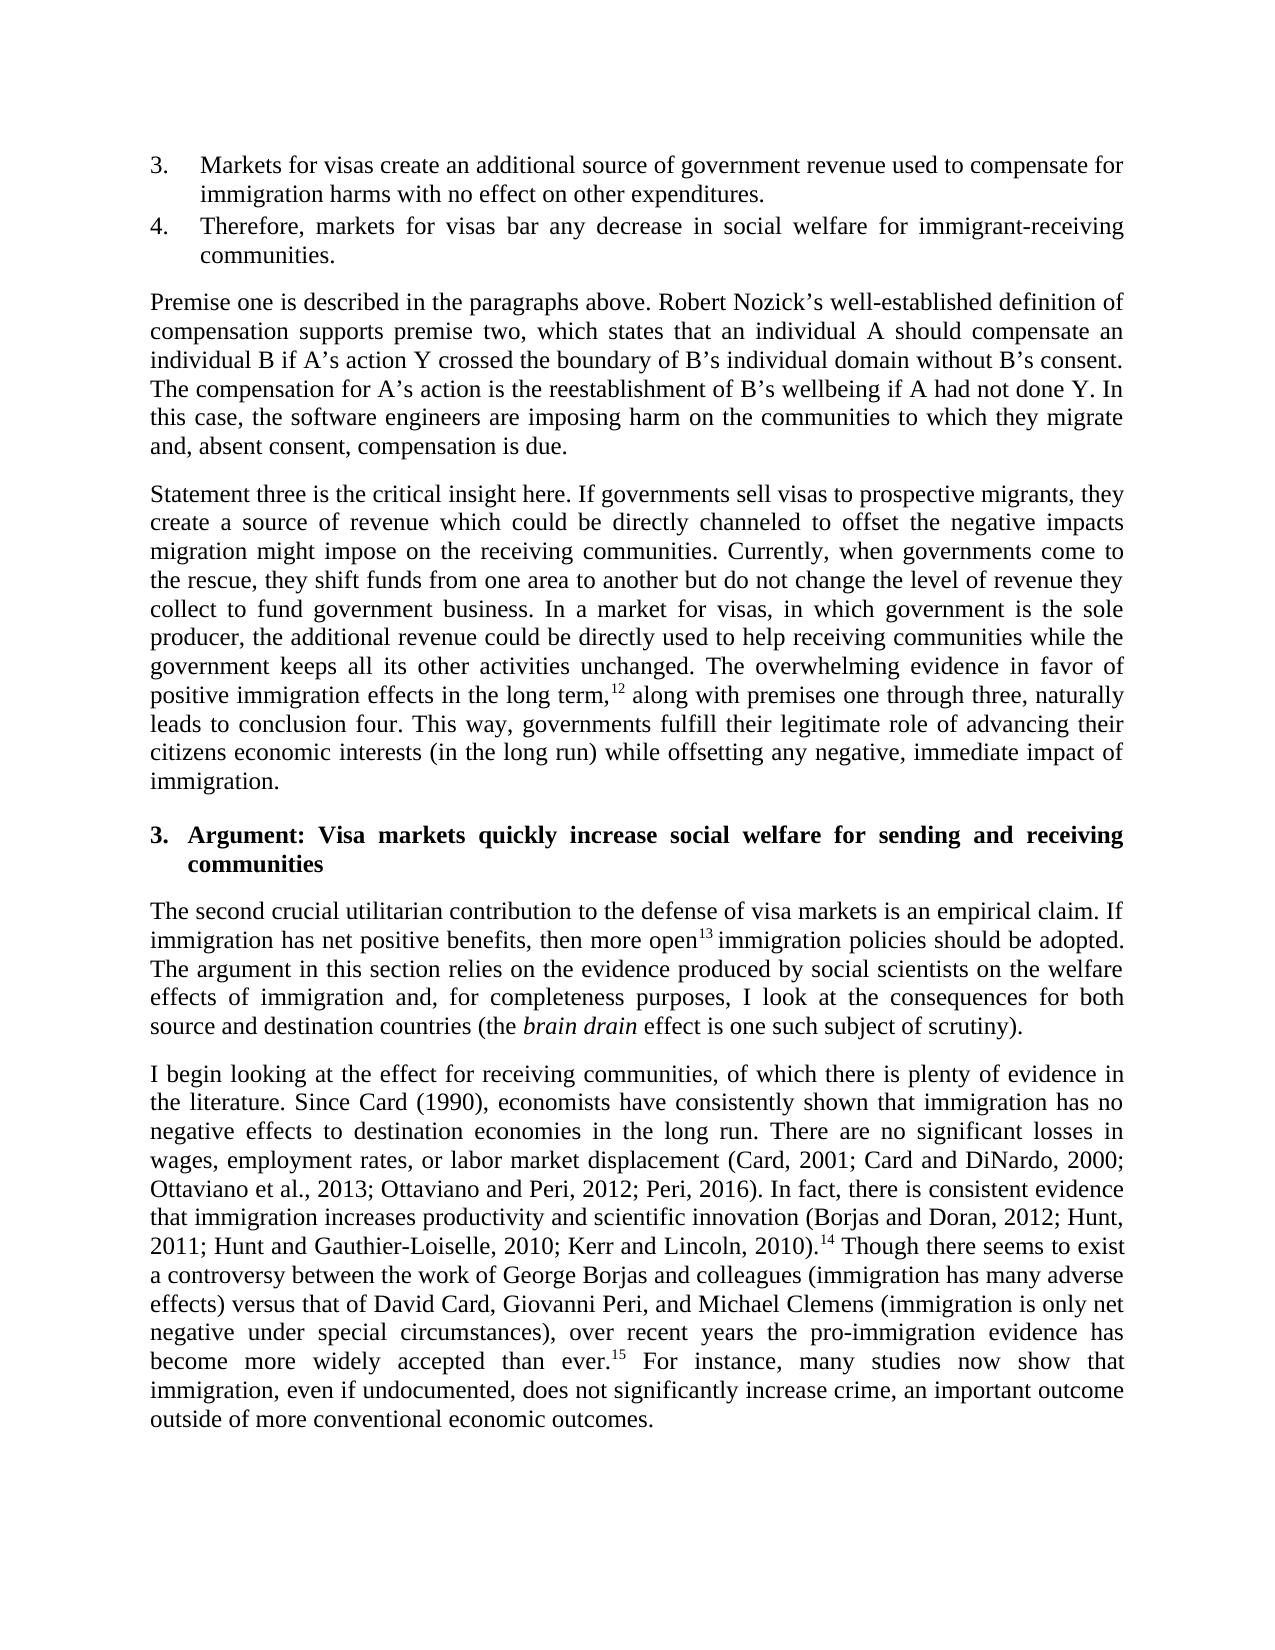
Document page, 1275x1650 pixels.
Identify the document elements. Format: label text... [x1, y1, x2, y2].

text I begin looking at the effect for receiving communities, of which there is plenty of evidence in the literature. Since Card (1990), economists have consistently shown that immigration has no negative effects to destination economies in the long run. There are no significant losses in wages, employment rates, or labor market displacement (Card, 2001; Card and DiNardo, 2000; Ottaviano et al., 2013; Ottaviano and Peri, 2012; Peri, 2016). In fact, there is consistent evidence that immigration increases productivity and scientific innovation (Borjas and Doran, 2012; Hunt, 2011; Hunt and Gauthier-Loiselle, 2010; Kerr and Lincoln, 2010). Though there seems to exist a controversy between the work of George Borjas and colleagues (immigration has many adverse effects) versus that of David Card, Giovanni Peri, and Michael Clemens (immigration is only net negative under special circumstances), over recent years the pro-immigration evidence has become more widely accepted than ever. For instance, many studies now show that immigration, even if undocumented, does not significantly increase crime, an important outcome outside of more conventional economic outcomes. [150, 1059, 1125, 1432]
subtitle Argument: Visa markets quickly increase social welfare for sending and receiving communities [150, 820, 1125, 877]
text Statement three is the critical insight here. If governments sell visas to prospective migrants, they create a source of revenue which could be directly channeled to offset the negative impacts migration might impose on the receiving communities. Currently, when governments come to the rescue, they shift funds from one area to another but do not change the level of revenue they collect to fund government business. In a market for visas, in which government is the sole producer, the additional revenue could be directly used to help receiving communities while the government keeps all its other activities unchanged. The overwhelming evidence in favor of positive immigration effects in the long term, along with premises one through three, naturally leads to conclusion four. This way, governments fulfill their legitimate role of advancing their citizens economic interests (in the long run) while offsetting any negative, immediate impact of immigration. [150, 479, 1125, 795]
list Markets for visas create an additional source of government revenue used to compensate for immigration harms with no effect on other expenditures. [150, 150, 1125, 207]
text The second crucial utilitarian contribution to the defense of visa markets is an empirical claim. If immigration has net positive benefits, then more open immigration policies should be adopted. The argument in this section relies on the evidence produced by social scientists on the welfare effects of immigration and, for completeness purposes, I look at the consequences for both source and destination countries (the brain drain effect is one such subject of scrutiny). [150, 896, 1125, 1040]
list Therefore, markets for visas bar any decrease in social welfare for immigrant-receiving communities. [150, 211, 1125, 269]
text Premise one is described in the paragraphs above. Robert Nozick’s well-established definition of compensation supports premise two, which states that an individual A should compensate an individual B if A’s action Y crossed the boundary of B’s individual domain without B’s consent. The compensation for A’s action is the reestablishment of B’s wellbeing if A had not done Y. In this case, the software engineers are imposing harm on the communities to which they migrate and, absent consent, compensation is due. [150, 287, 1125, 460]
